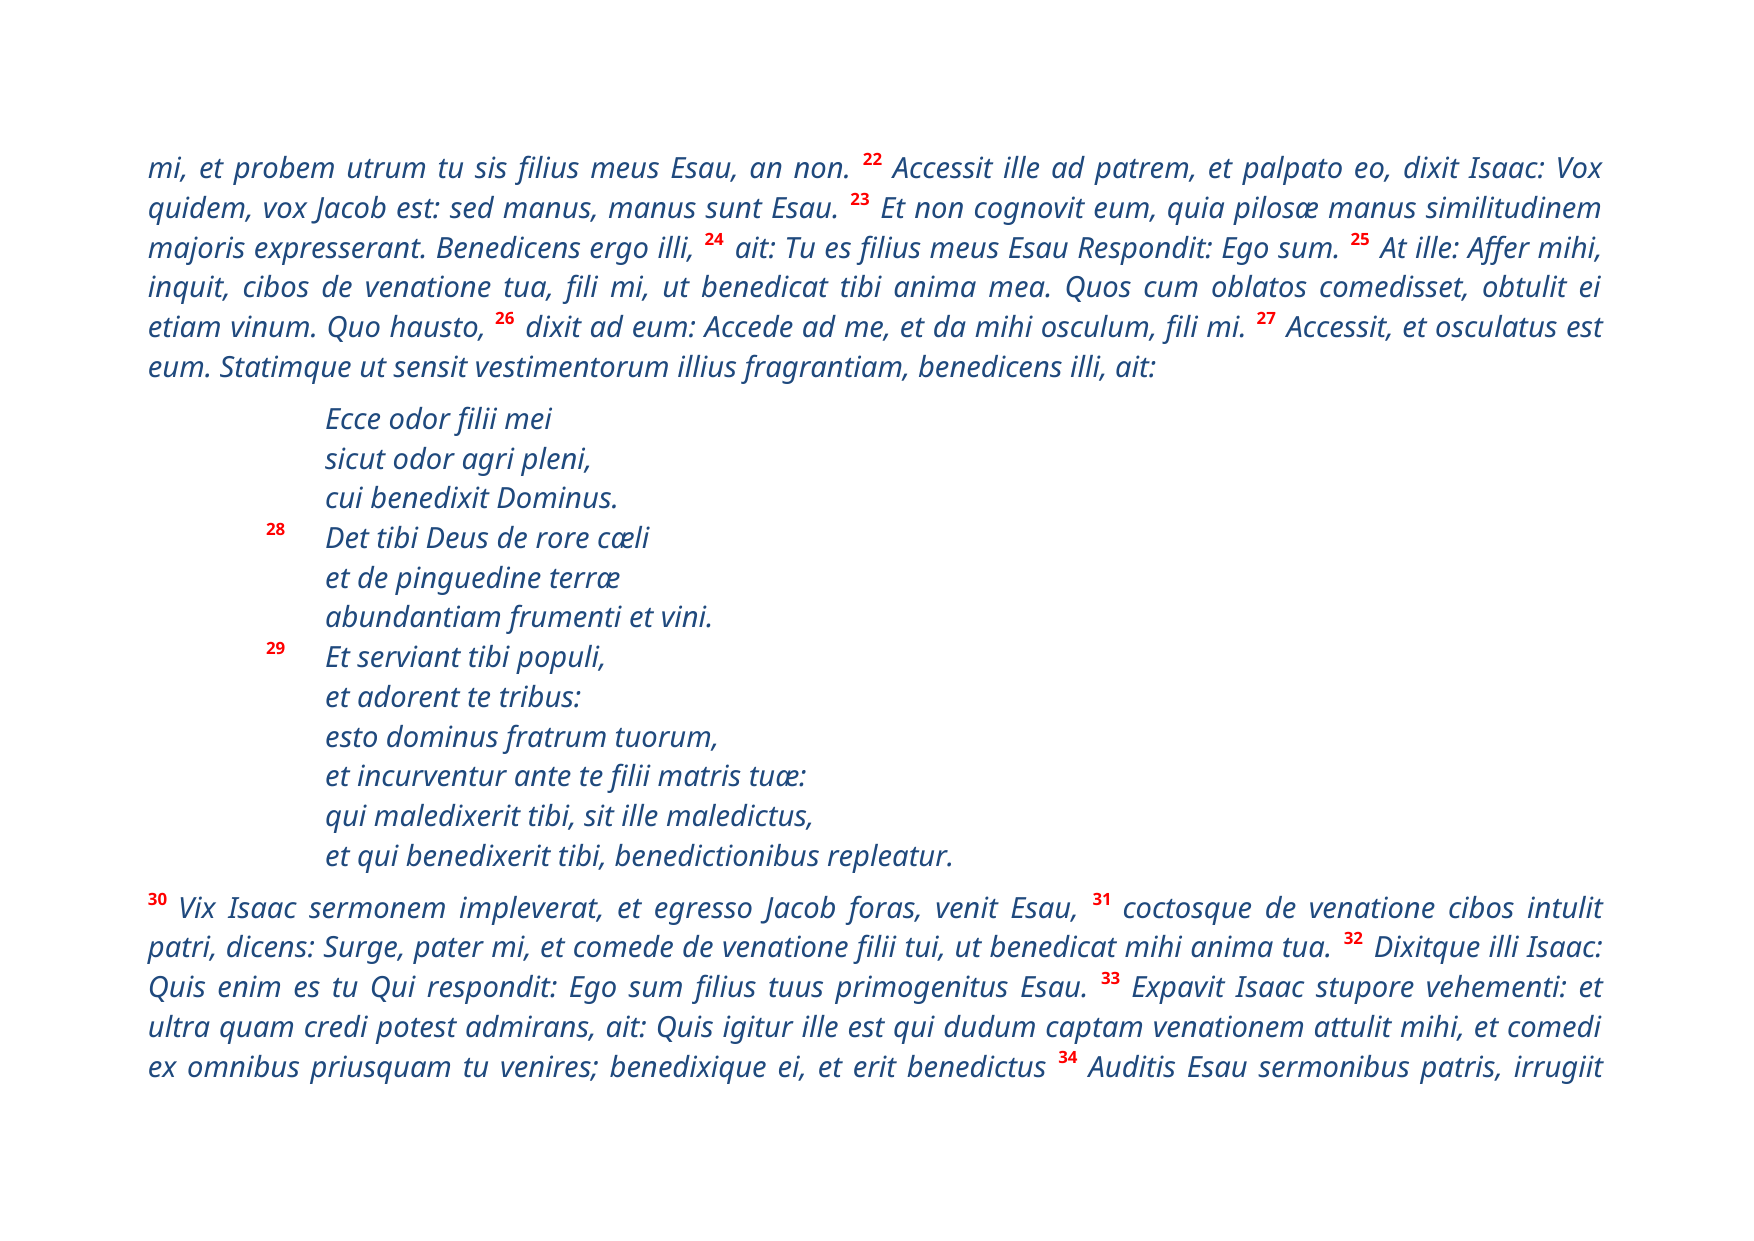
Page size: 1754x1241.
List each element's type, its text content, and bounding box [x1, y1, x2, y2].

text 29 Et serviant tibi populi, et adorent te tribus: esto dominus fratrum tuorum, et incurventur ante te filii matris tuæ: qui maledixerit tibi, sit ille maledictus, et qui benedixerit tibi, benedictionibus repleatur. [266, 636, 1488, 874]
text 28 Det tibi Deus de rore cæli et de pinguedine terræ abundantiam frumenti et vini. [266, 517, 1488, 636]
text Ecce odor filii mei sicut odor agri pleni, cui benedixit Dominus. [266, 398, 1488, 517]
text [148, 148, 1606, 386]
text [148, 887, 1606, 1086]
